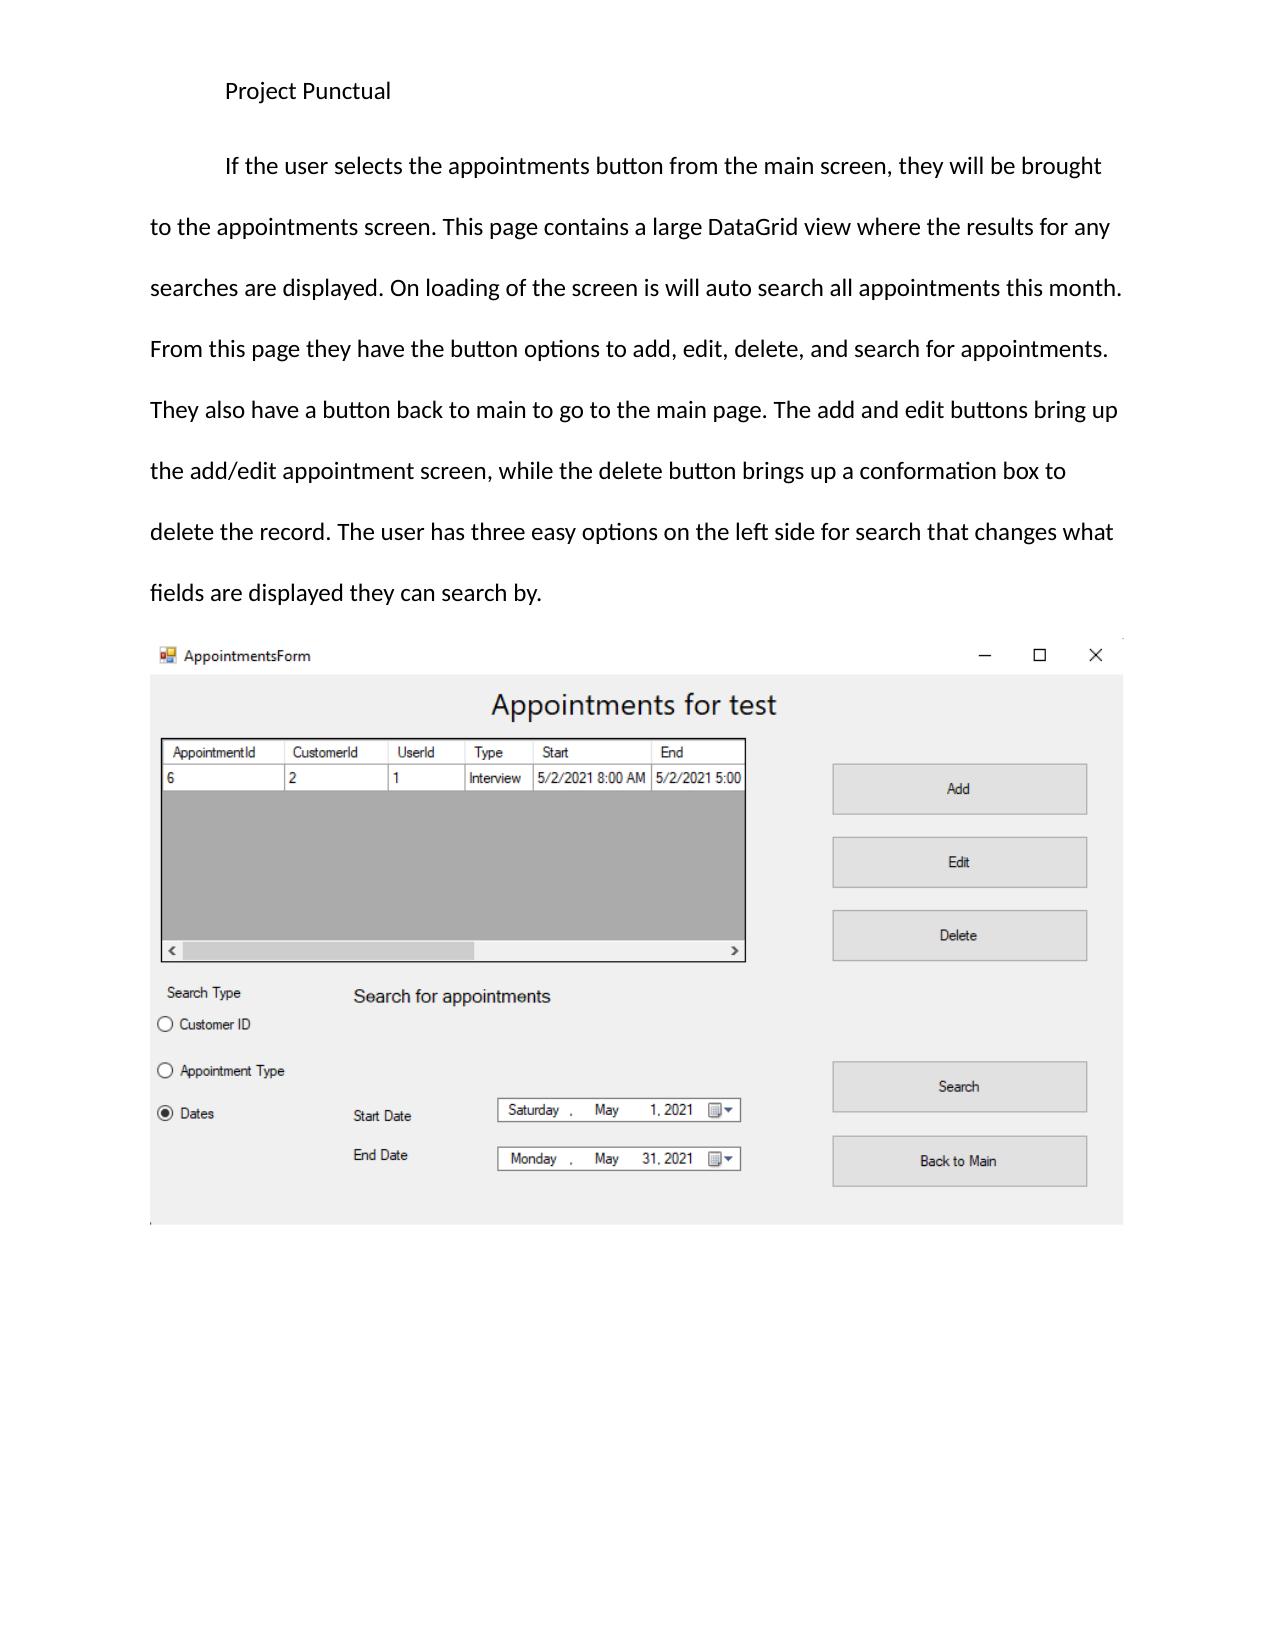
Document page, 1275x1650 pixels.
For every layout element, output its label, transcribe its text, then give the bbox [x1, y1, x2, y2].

picture [150, 638, 1124, 1226]
